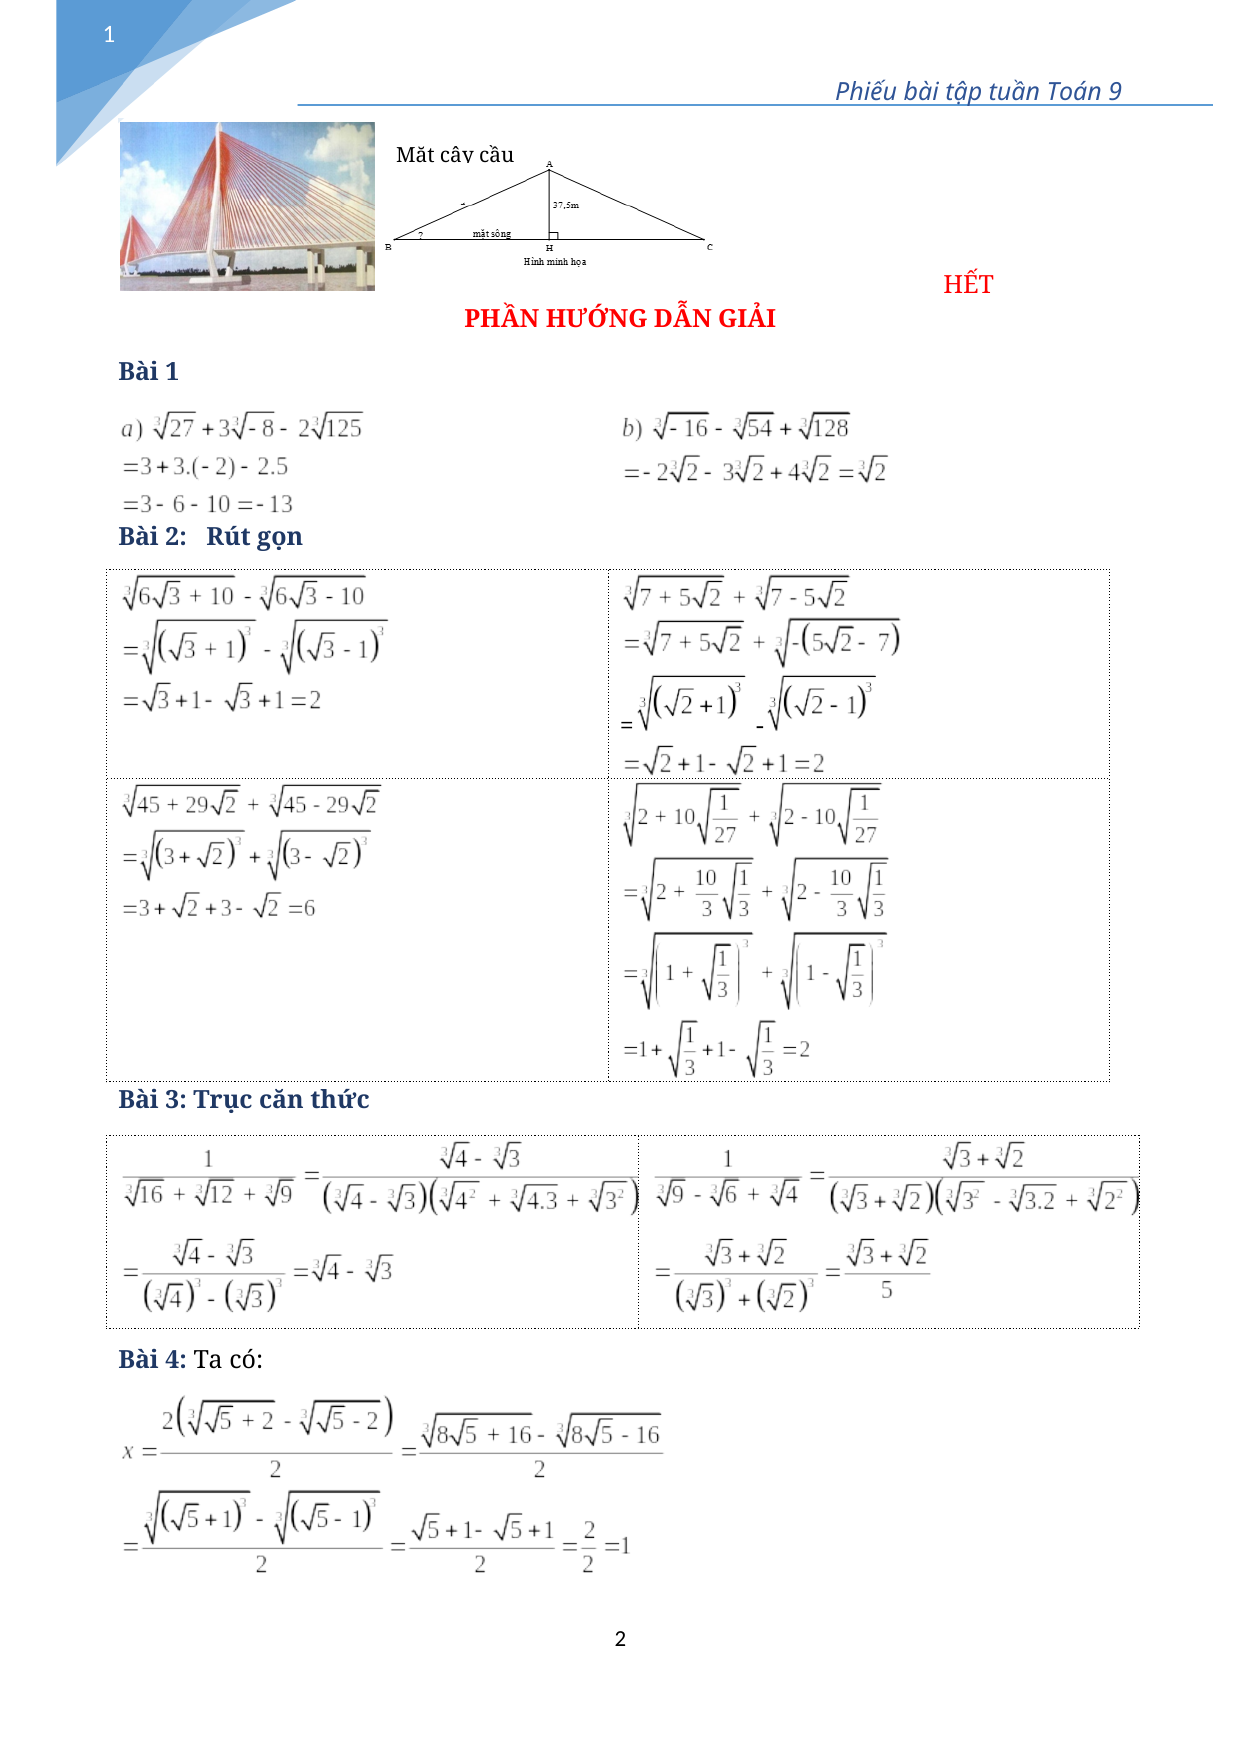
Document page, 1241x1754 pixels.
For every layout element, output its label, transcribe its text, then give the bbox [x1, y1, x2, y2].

table_cell [107, 778, 608, 1081]
table_header [107, 408, 608, 518]
text Bài 1 [118, 354, 1122, 388]
table_header [107, 569, 608, 778]
table_header = - [608, 569, 1110, 778]
text HẾT [118, 118, 1122, 301]
table_cell [608, 778, 1110, 1081]
table_header [107, 1135, 639, 1328]
text PHẦN HƯỚNG DẪN GIẢI [118, 301, 1122, 335]
picture [56, 0, 749, 294]
text Bài 4: Ta có: [118, 1341, 1122, 1376]
text Bài 3: Trục căn thức [118, 1082, 1122, 1116]
table_header [639, 1135, 1139, 1328]
text Bài 2: Rút gọn [118, 518, 1122, 552]
table_header [608, 408, 1110, 518]
